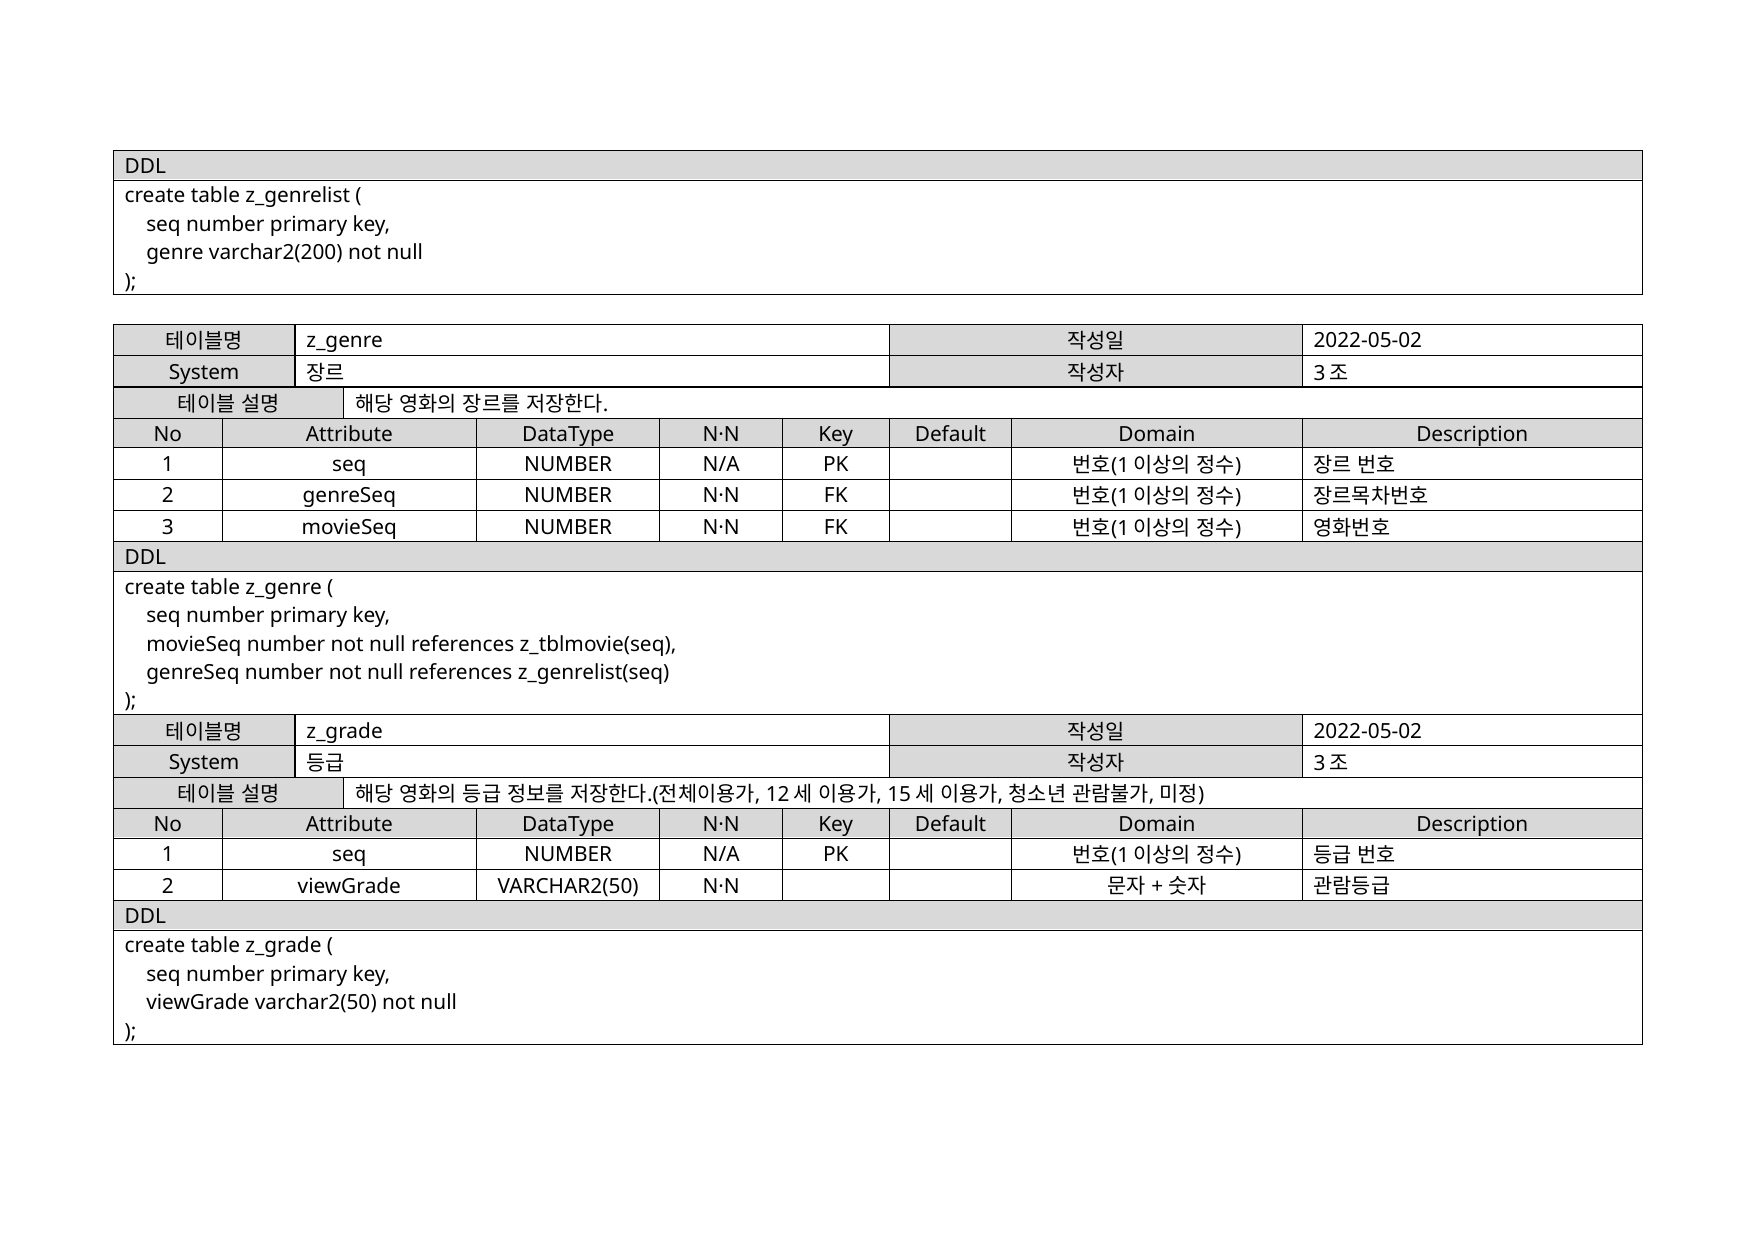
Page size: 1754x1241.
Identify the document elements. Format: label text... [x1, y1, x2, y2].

table_cell Default [890, 809, 1011, 837]
table_cell 장르 번호 [1303, 448, 1642, 478]
table_cell genreSeq [223, 480, 476, 510]
table_cell System [114, 356, 294, 386]
table_cell 2 [114, 870, 222, 900]
table_cell 1 [114, 448, 222, 478]
table_cell 등급 번호 [1303, 839, 1642, 869]
table_cell N·N [660, 419, 782, 447]
table_header 테이블명 [114, 325, 294, 355]
table_cell movieSeq [223, 511, 476, 541]
table_cell DDL [114, 901, 1642, 929]
table_cell 테이블 설명 [114, 778, 343, 808]
table_cell Domain [1012, 419, 1302, 447]
table_cell [890, 870, 1011, 900]
table_cell System [114, 746, 294, 777]
table_cell 번호(1이상의 정수) [1012, 448, 1302, 478]
table_cell PK [783, 448, 889, 478]
table_cell create table z_genre ( seq number primary key, movieSeq number not null references z_tblmovie(seq), genreSeq number not null references z_genrelist(seq) ); [114, 572, 1642, 714]
table_cell FK [783, 480, 889, 510]
table_cell NUMBER [477, 448, 659, 478]
table_cell 2022-05-02 [1303, 715, 1642, 745]
table_cell VARCHAR2(50) [477, 870, 659, 900]
table_cell [890, 448, 1011, 478]
table_cell 영화번호 [1303, 511, 1642, 541]
table_cell 장르 [296, 356, 889, 386]
table_cell 테이블명 [114, 715, 294, 745]
table_cell N·N [660, 809, 782, 837]
table_header z_genre [296, 325, 889, 355]
table_cell 작성자 [890, 746, 1302, 777]
table_cell 3 [114, 511, 222, 541]
table_cell 작성자 [890, 356, 1302, 386]
table_cell z_grade [296, 715, 889, 745]
table_cell NUMBER [477, 839, 659, 869]
table_cell 3조 [1303, 746, 1642, 777]
table_cell DataType [477, 419, 659, 447]
table_cell NUMBER [477, 511, 659, 541]
table_cell NUMBER [477, 480, 659, 510]
table_cell 등급 [296, 746, 889, 777]
table_cell 장르목차번호 [1303, 480, 1642, 510]
table_cell No [114, 419, 222, 447]
table_cell Attribute [223, 809, 476, 837]
table_cell 테이블 설명 [114, 388, 343, 418]
table_cell viewGrade [223, 870, 476, 900]
table_cell N·N [660, 511, 782, 541]
table_cell seq [223, 448, 476, 478]
table_cell DataType [477, 809, 659, 837]
table_cell [890, 511, 1011, 541]
table_cell Description [1303, 809, 1642, 837]
table_cell seq [223, 839, 476, 869]
table_cell N/A [660, 839, 782, 869]
table_cell 번호(1이상의 정수) [1012, 480, 1302, 510]
table_cell FK [783, 511, 889, 541]
table_cell N/A [660, 448, 782, 478]
table_cell Attribute [223, 419, 476, 447]
table_cell N·N [660, 480, 782, 510]
table_cell Description [1303, 419, 1642, 447]
table_cell 번호(1이상의 정수) [1012, 839, 1302, 869]
table_cell [890, 839, 1011, 869]
table_cell [890, 480, 1011, 510]
table_cell 관람등급 [1303, 870, 1642, 900]
table_cell 해당 영화의 등급 정보를 저장한다.(전체이용가, 12세 이용가, 15세 이용가, 청소년 관람불가, 미정) [344, 778, 1642, 808]
table_cell create table z_genrelist ( seq number primary key, genre varchar2(200) not null ); [114, 181, 1642, 294]
table_cell [783, 870, 889, 900]
table_cell 2 [114, 480, 222, 510]
table_header 작성일 [890, 325, 1302, 355]
table_cell DDL [114, 151, 1642, 179]
table_cell Domain [1012, 809, 1302, 837]
table_cell N·N [660, 870, 782, 900]
table_header 2022-05-02 [1303, 325, 1642, 355]
table_cell 작성일 [890, 715, 1302, 745]
table_cell Key [783, 809, 889, 837]
table_cell No [114, 809, 222, 837]
table_cell PK [783, 839, 889, 869]
table_cell 3조 [1303, 356, 1642, 386]
table_cell 문자 + 숫자 [1012, 870, 1302, 900]
table_cell Key [783, 419, 889, 447]
table_cell 1 [114, 839, 222, 869]
table_cell DDL [114, 542, 1642, 571]
table_cell 번호(1이상의 정수) [1012, 511, 1302, 541]
table_cell create table z_grade ( seq number primary key, viewGrade varchar2(50) not null ); [114, 931, 1642, 1044]
table_cell Default [890, 419, 1011, 447]
table_cell 해당 영화의 장르를 저장한다. [344, 388, 1642, 418]
